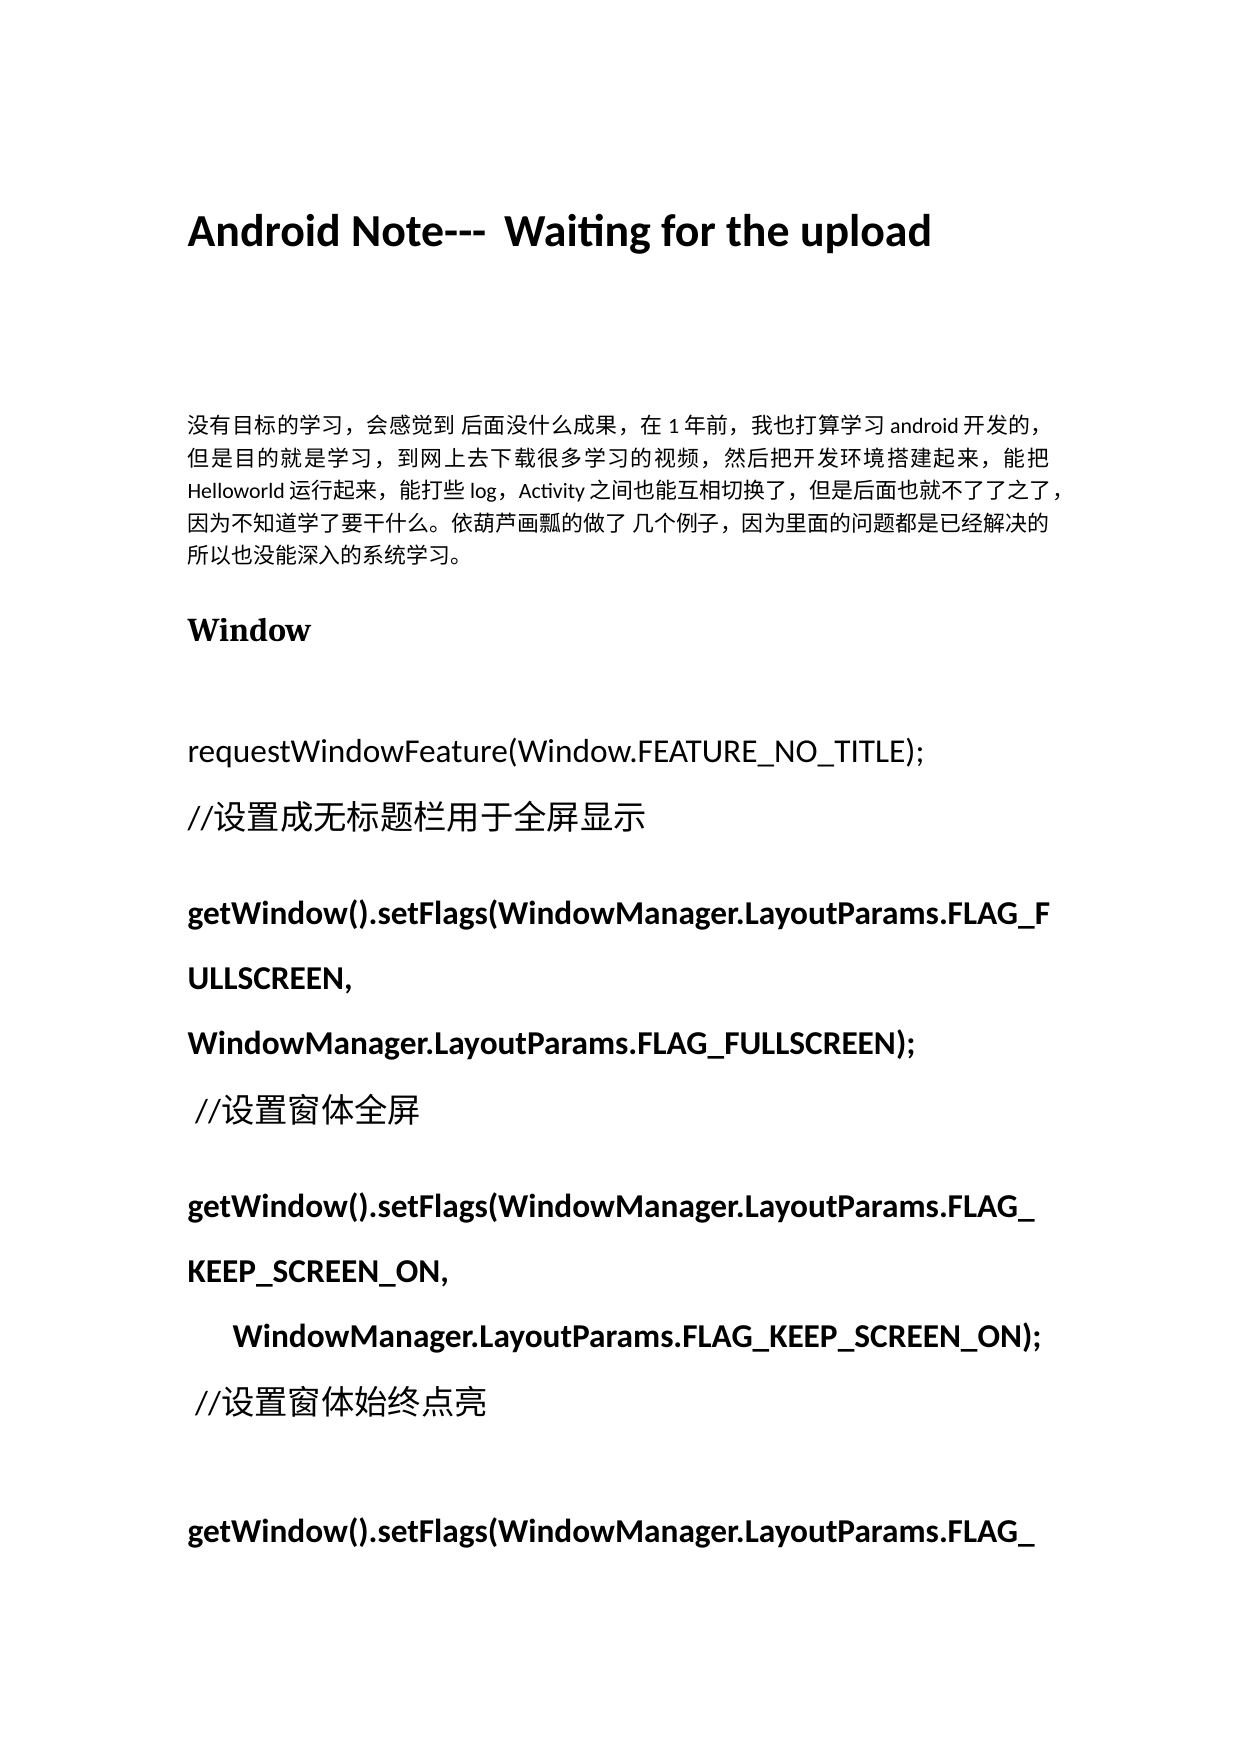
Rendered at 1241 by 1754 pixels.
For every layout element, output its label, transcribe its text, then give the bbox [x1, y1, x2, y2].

text requestWindowFeature(Window.FEATURE_NO_TITLE); [187, 718, 1053, 783]
text //设置窗体全屏 [187, 1075, 1053, 1140]
text getWindow().setFlags(WindowManager.LayoutParams.FLAG_KEEP_SCREEN_ON, [187, 1173, 1053, 1303]
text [187, 1433, 1053, 1563]
text WindowManager.LayoutParams.FLAG_KEEP_SCREEN_ON); [187, 1303, 1053, 1368]
text //设置成无标题栏用于全屏显示 [187, 783, 1053, 848]
text getWindow().setFlags(WindowManager.LayoutParams.FLAG_FULLSCREEN, WindowManager.LayoutParams.FLAG_FULLSCREEN); [187, 880, 1053, 1075]
text 没有目标的学习，会感觉到 后面没什么成果，在1年前，我也打算学习android开发的，但是目的就是学习，到网上去下载很多学习的视频，然后把开发环境搭建起来，能把 Helloworld运行起来，能打些log，Activity之间也能互相切换了，但是后面也就不了了之了，因为不知道学了要干什么。依葫芦画瓢的做了 几个例子，因为里面的问题都是已经解决的，所以也没能深入的系统学习。 [187, 408, 1053, 571]
subtitle Window [187, 598, 1053, 663]
subtitle Android Note--- Waiting for the upload [187, 197, 1053, 262]
text //设置窗体始终点亮 [187, 1368, 1053, 1433]
